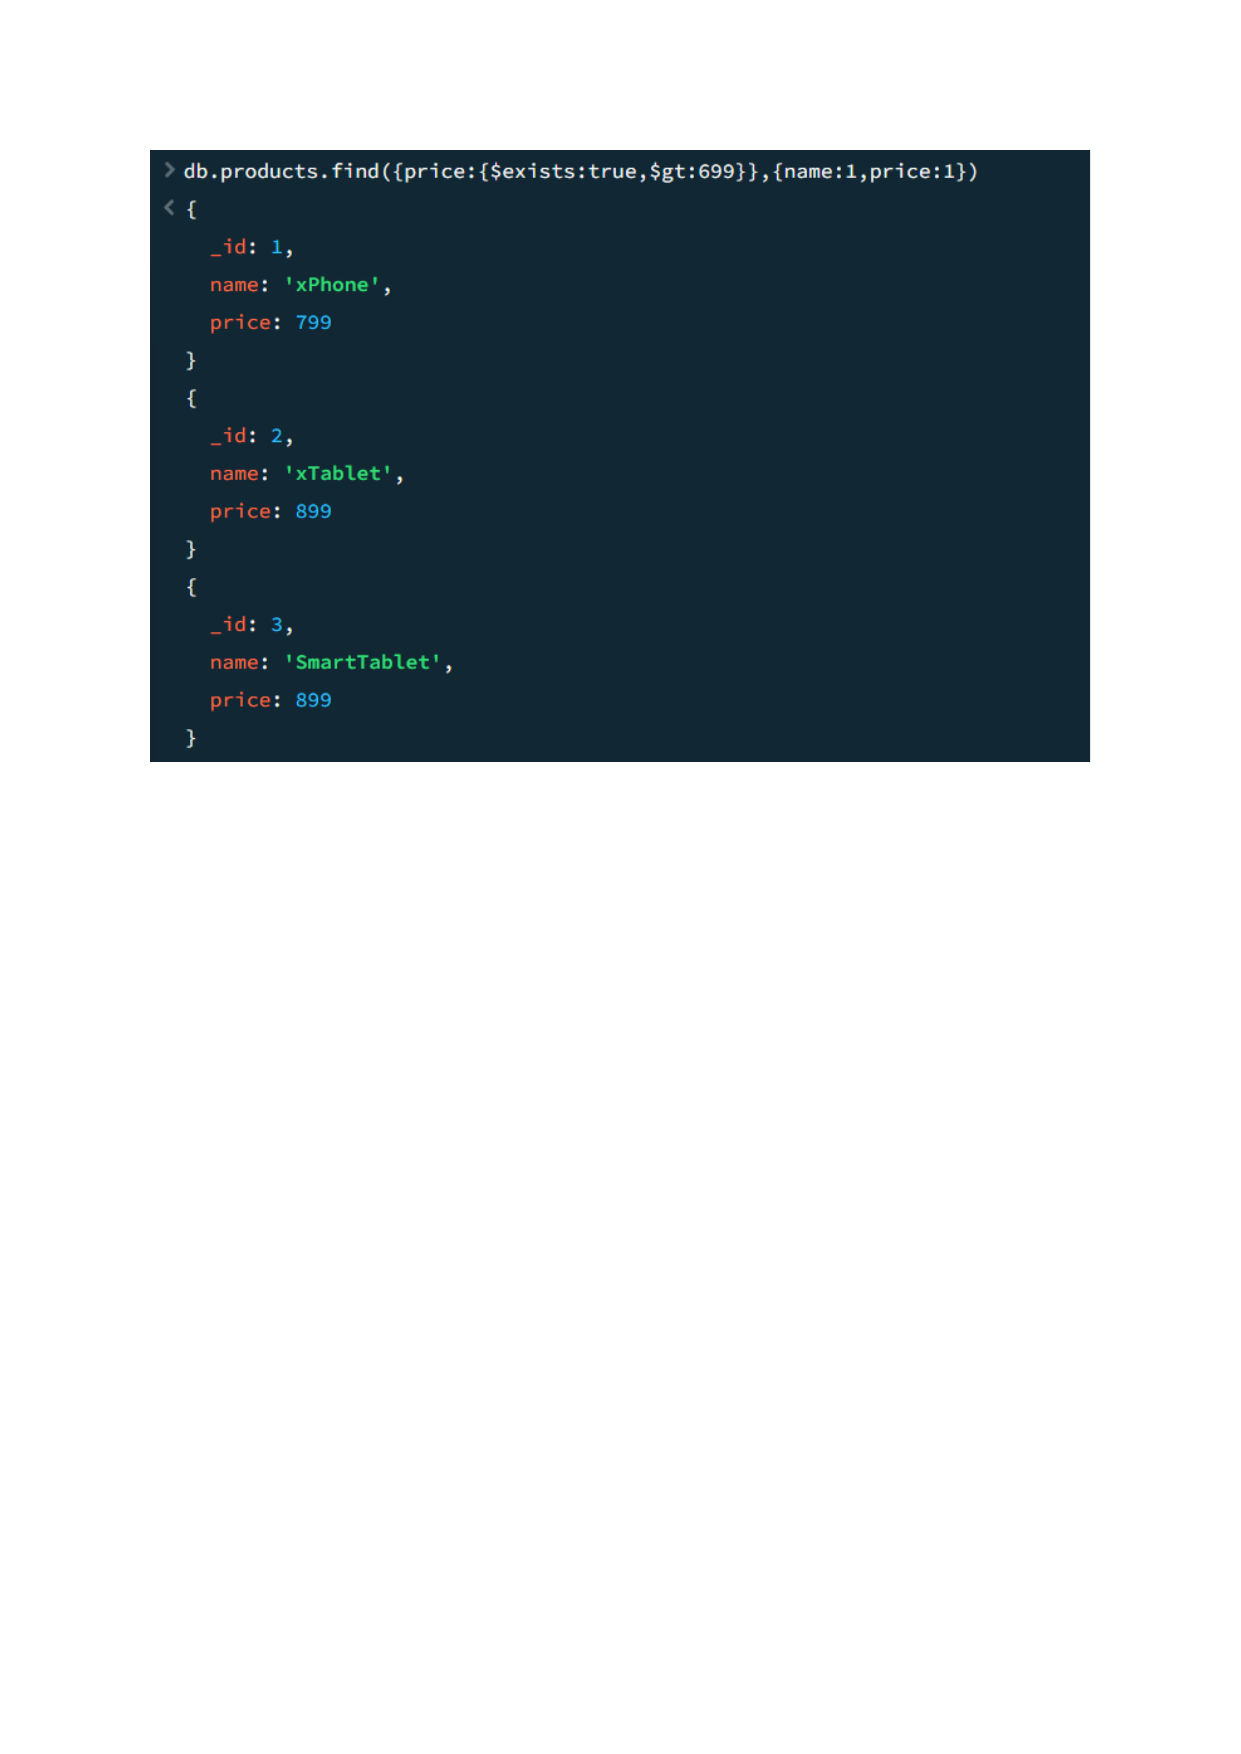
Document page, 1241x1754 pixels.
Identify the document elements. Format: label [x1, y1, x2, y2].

picture [150, 150, 1091, 762]
